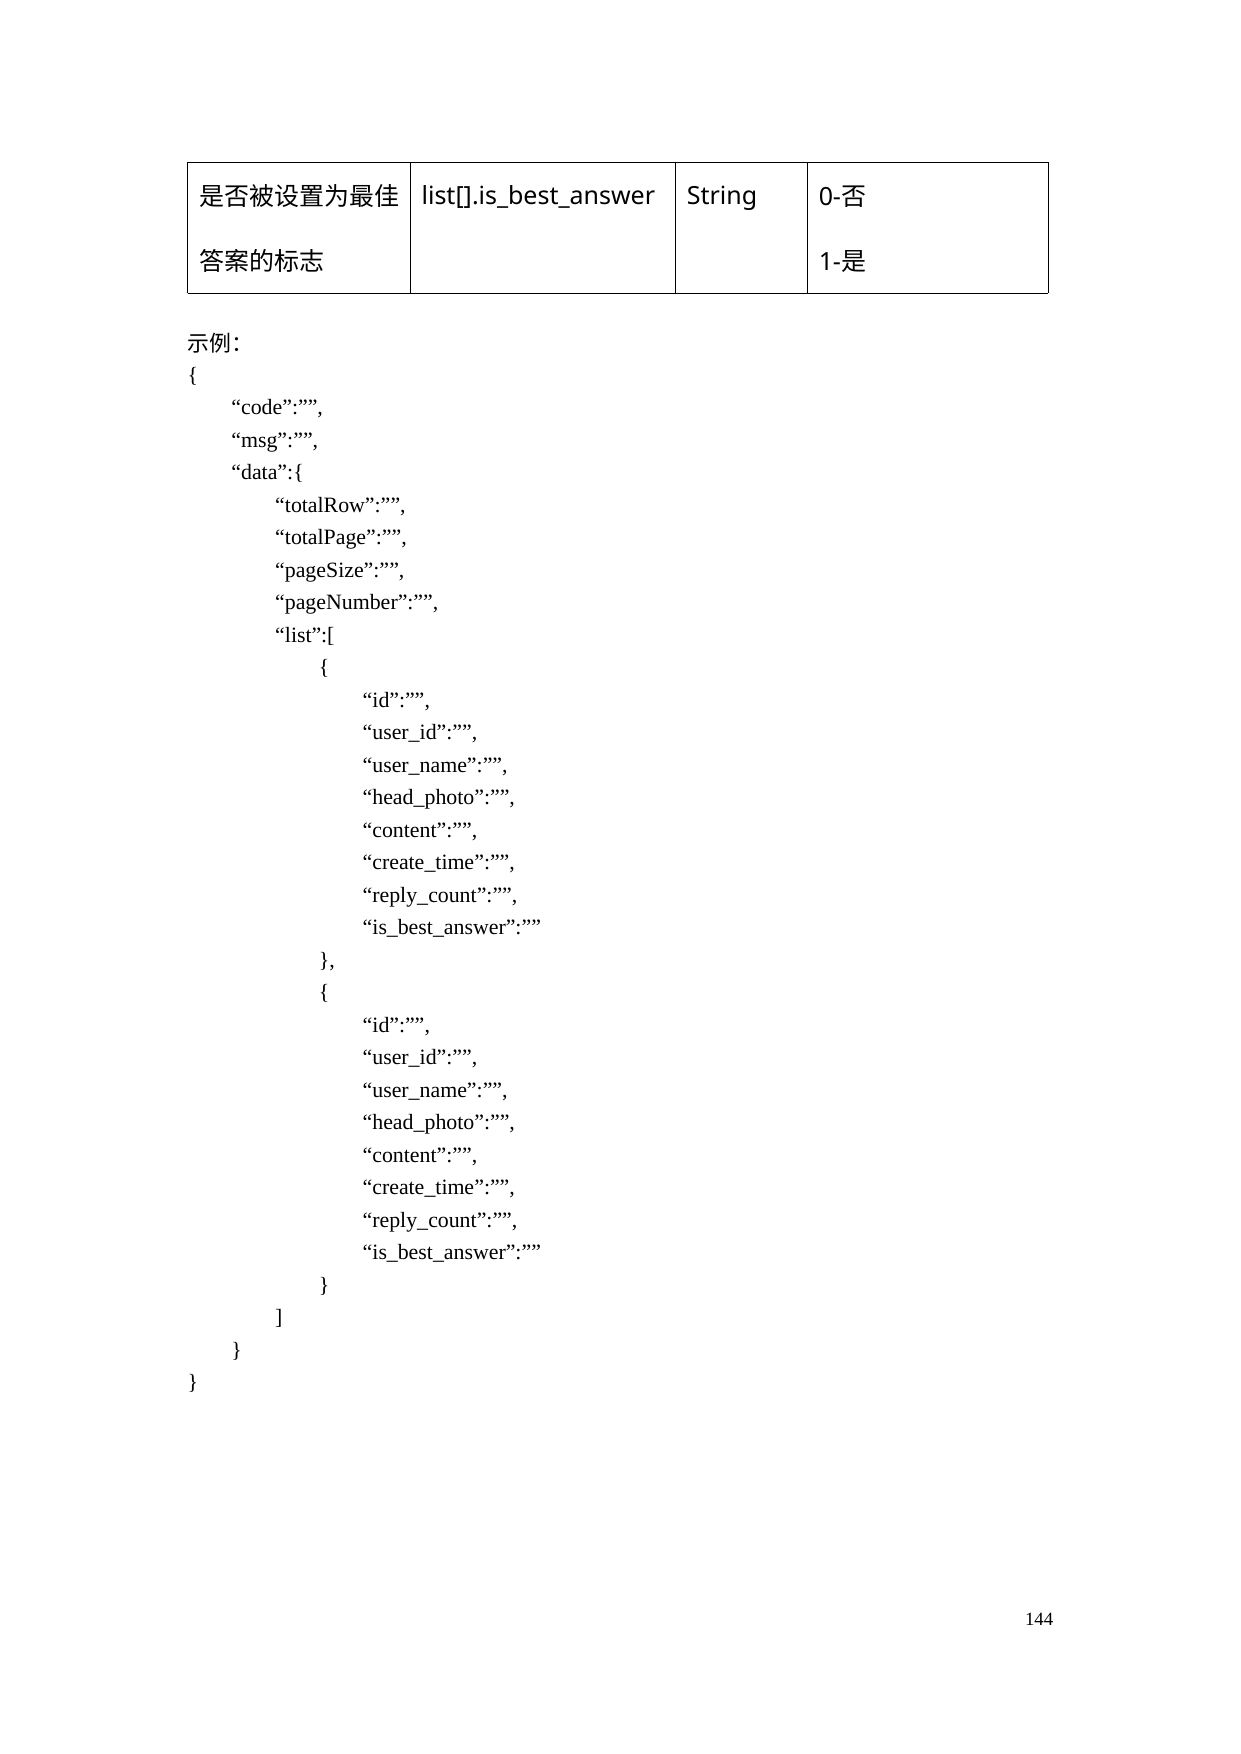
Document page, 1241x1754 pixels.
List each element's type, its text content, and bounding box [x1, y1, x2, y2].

text “list”:[ [231, 618, 1053, 651]
text “head_photo”:””, [319, 1106, 1053, 1138]
text “pageSize”:””, [231, 553, 1053, 586]
text “user_name”:””, [319, 1073, 1053, 1106]
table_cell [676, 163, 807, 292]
text “code”:””, [187, 391, 1053, 423]
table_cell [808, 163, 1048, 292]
text { [187, 358, 1053, 391]
text { [275, 651, 1053, 683]
text ] [231, 1301, 1053, 1333]
text 示例： [187, 326, 1053, 358]
text “user_name”:””, [319, 748, 1053, 781]
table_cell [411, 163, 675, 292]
text “msg”:””, [187, 423, 1053, 456]
text “totalPage”:””, [231, 521, 1053, 553]
text “is_best_answer”:”” [319, 1236, 1053, 1268]
text “content”:””, [319, 813, 1053, 846]
text “id”:””, [319, 1008, 1053, 1041]
text }, [275, 943, 1053, 976]
text “create_time”:””, [319, 846, 1053, 878]
text “content”:””, [319, 1138, 1053, 1171]
text “data”:{ [187, 456, 1053, 488]
text “id”:””, [319, 683, 1053, 716]
text } [187, 1333, 1053, 1366]
text } [187, 1366, 1053, 1398]
text { [275, 976, 1053, 1008]
text “head_photo”:””, [319, 781, 1053, 813]
text “is_best_answer”:”” [319, 911, 1053, 943]
text } [275, 1268, 1053, 1301]
text “pageNumber”:””, [231, 586, 1053, 618]
text “reply_count”:””, [319, 878, 1053, 911]
text “reply_count”:””, [319, 1203, 1053, 1236]
text “user_id”:””, [319, 716, 1053, 748]
text “create_time”:””, [319, 1171, 1053, 1203]
text “totalRow”:””, [231, 488, 1053, 521]
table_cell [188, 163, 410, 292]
text “user_id”:””, [319, 1041, 1053, 1073]
